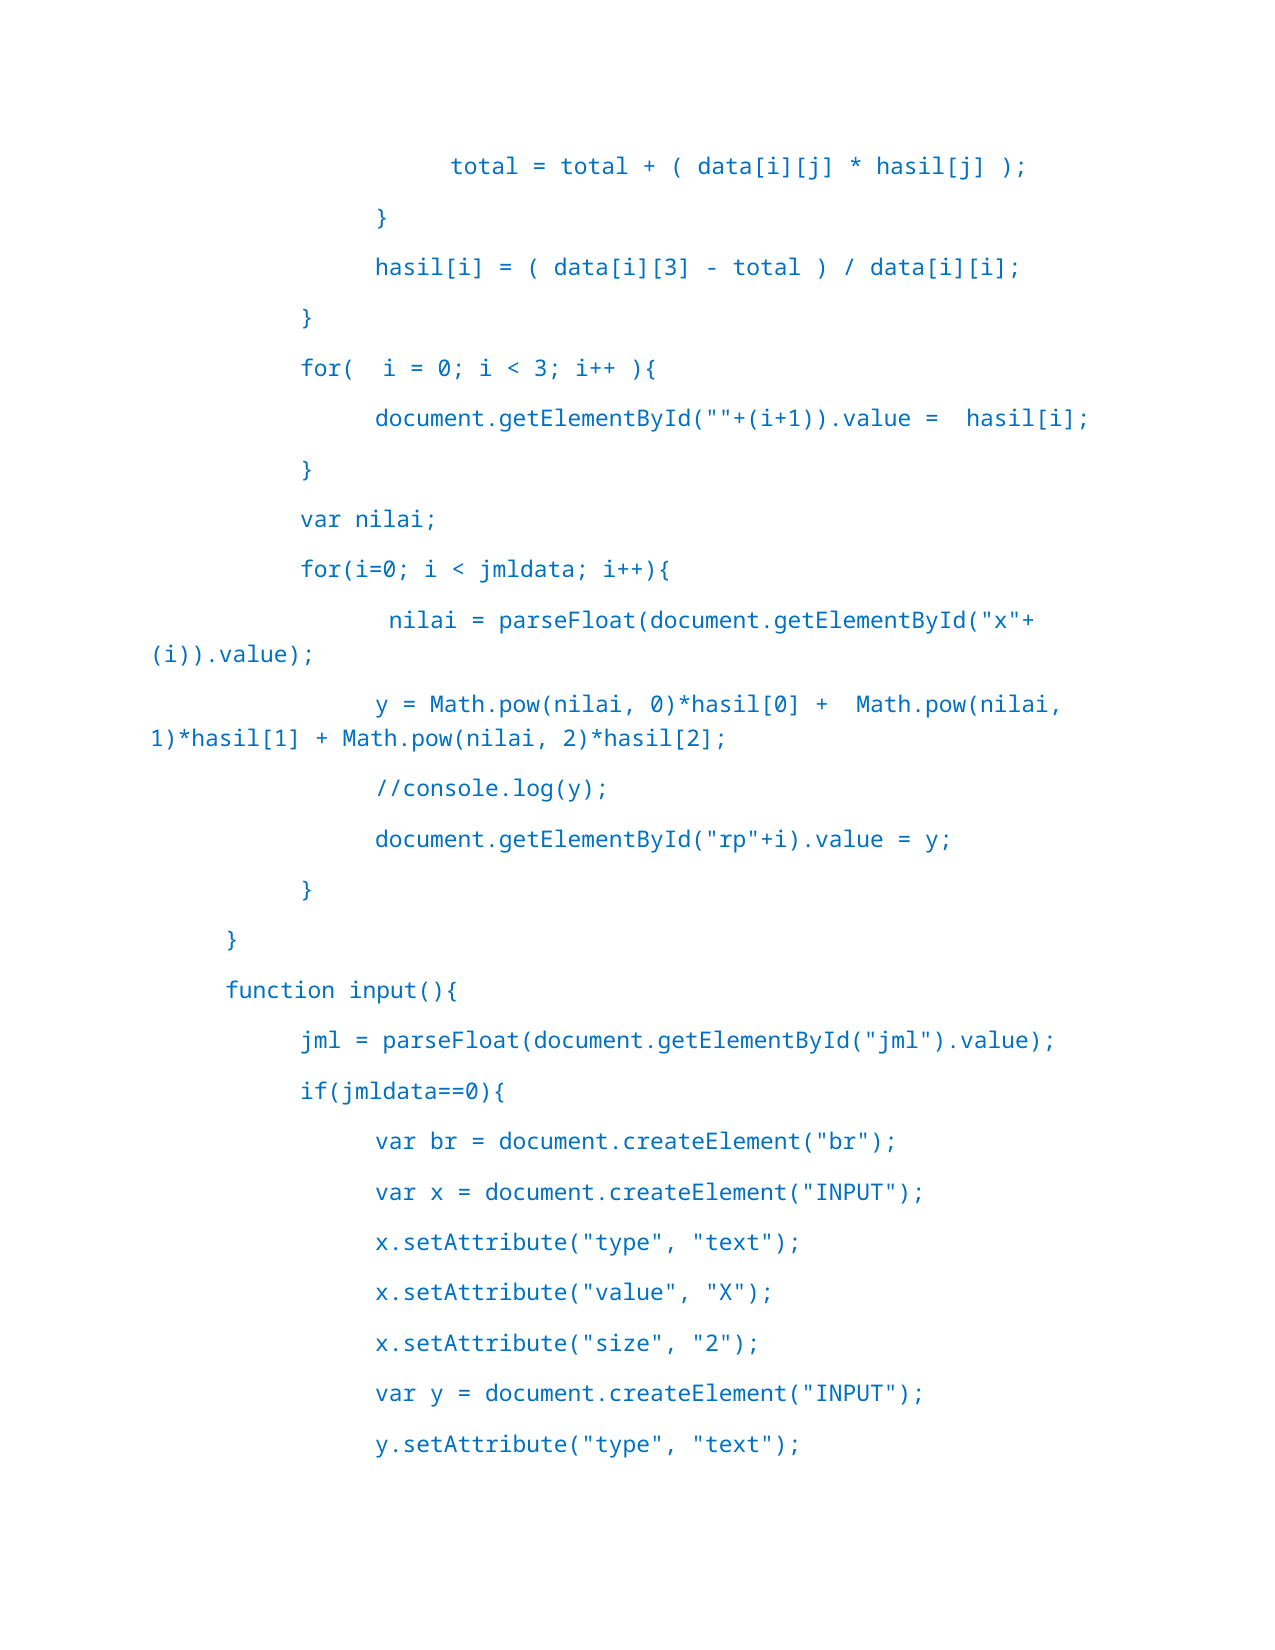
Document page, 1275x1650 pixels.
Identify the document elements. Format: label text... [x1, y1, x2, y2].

text hasil[i] = ( data[i][3] - total ) / data[i][i]; [150, 251, 1125, 282]
text } [150, 873, 1125, 904]
text } [150, 301, 1125, 332]
text nilai = parseFloat(document.getElementById("x"+(i)).value); [150, 604, 1125, 669]
text } [150, 923, 1125, 954]
text document.getElementById("rp"+i).value = y; [150, 822, 1125, 854]
text var x = document.createElement("INPUT"); [150, 1175, 1125, 1207]
text x.setAttribute("size", "2"); [150, 1327, 1125, 1358]
text var y = document.createElement("INPUT"); [150, 1377, 1125, 1408]
text for(i=0; i < jmldata; i++){ [150, 553, 1125, 584]
text y = Math.pow(nilai, 0)*hasil[0] + Math.pow(nilai, 1)*hasil[1] + Math.pow(nilai, 2)*hasil[2]; [150, 688, 1125, 753]
text total = total + ( data[i][j] * hasil[j] ); [150, 150, 1125, 181]
text //console.log(y); [150, 772, 1125, 803]
text var nilai; [150, 503, 1125, 534]
text } [150, 200, 1125, 232]
text jml = parseFloat(document.getElementById("jml").value); [150, 1024, 1125, 1055]
text x.setAttribute("value", "X"); [150, 1276, 1125, 1307]
text y.setAttribute("type", "text"); [150, 1427, 1125, 1459]
text function input(){ [150, 974, 1125, 1005]
text x.setAttribute("type", "text"); [150, 1226, 1125, 1257]
text document.getElementById(""+(i+1)).value = hasil[i]; [150, 402, 1125, 433]
text } [150, 452, 1125, 484]
text for( i = 0; i < 3; i++ ){ [150, 352, 1125, 383]
text if(jmldata==0){ [150, 1074, 1125, 1106]
text var br = document.createElement("br"); [150, 1125, 1125, 1156]
